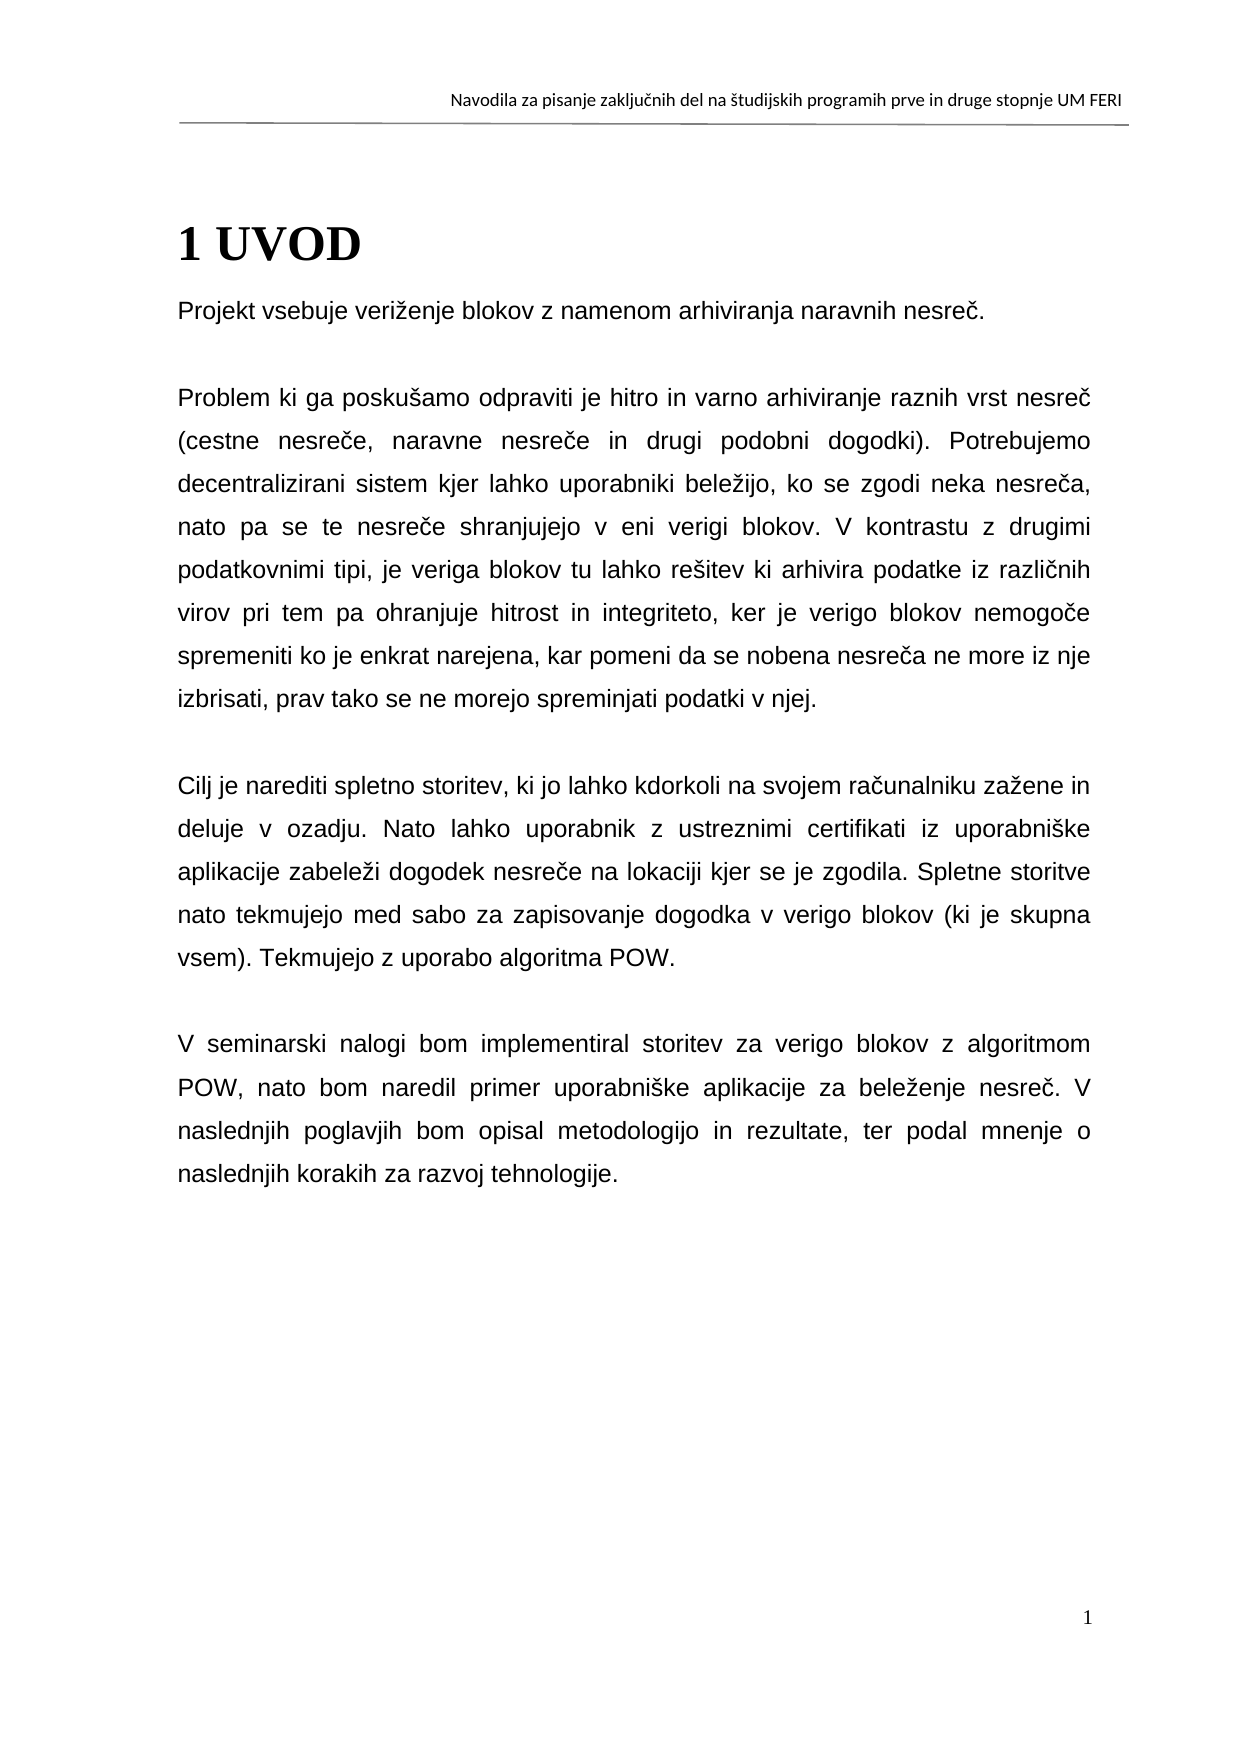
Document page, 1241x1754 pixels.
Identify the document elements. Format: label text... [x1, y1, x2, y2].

text Cilj je narediti spletno storitev, ki jo lahko kdorkoli na svojem računalniku zažene in deluje v ozadju. Nato lahko uporabnik z ustreznimi certifikati iz uporabniške aplikacije zabeleži dogodek nesreče na lokaciji kjer se je zgodila. Spletne storitve nato tekmujejo med sabo za zapisovanje dogodka v verigo blokov (ki je skupna vsem). Tekmujejo z uporabo algoritma POW. [177, 771, 1092, 972]
text Problem ki ga poskušamo odpraviti je hitro in varno arhiviranje raznih vrst nesreč (cestne nesreče, naravne nesreče in drugi podobni dogodki). Potrebujemo decentralizirani sistem kjer lahko uporabniki beležijo, ko se zgodi neka nesreča, nato pa se te nesreče shranjujejo v eni verigi blokov. V kontrastu z drugimi podatkovnimi tipi, je veriga blokov tu lahko rešitev ki arhivira podatke iz različnih virov pri tem pa ohranjuje hitrost in integriteto, ker je verigo blokov nemogoče spremeniti ko je enkrat narejena, kar pomeni da se nobena nesreča ne more iz nje izbrisati, prav tako se ne morejo spreminjati podatki v njej. [177, 382, 1092, 713]
text Projekt vsebuje veriženje blokov z namenom arhiviranja naravnih nesreč. [177, 296, 1092, 325]
text V seminarski nalogi bom implementiral storitev za verigo blokov z algoritmom POW, nato bom naredil primer uporabniške aplikacije za beleženje nesreč. V naslednjih poglavjih bom opisal metodologijo in rezultate, ter podal mnenje o naslednjih korakih za razvoj tehnologije. [177, 1029, 1092, 1187]
subtitle 1 UVOD [177, 214, 1092, 271]
